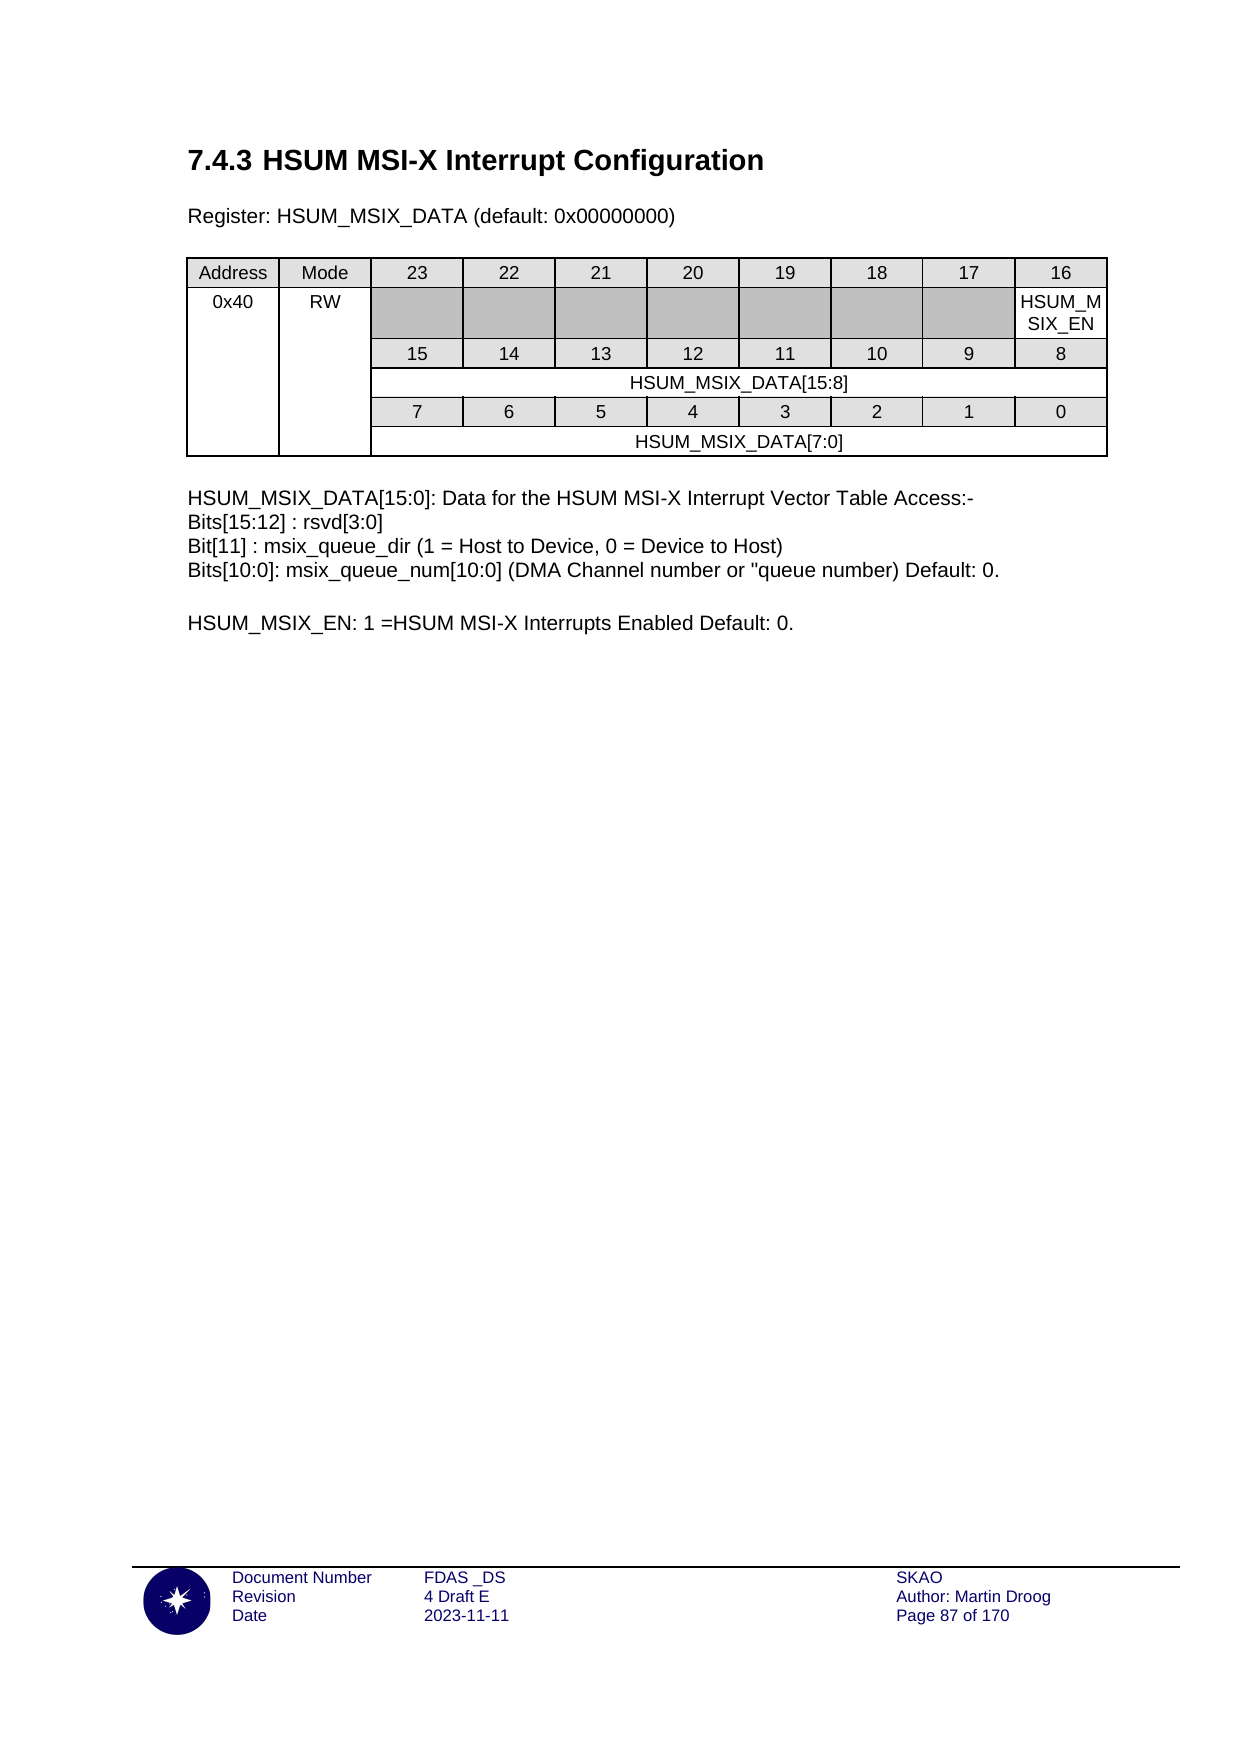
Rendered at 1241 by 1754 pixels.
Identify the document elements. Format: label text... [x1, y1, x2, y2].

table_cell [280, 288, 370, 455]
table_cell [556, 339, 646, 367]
picture [143, 1567, 211, 1635]
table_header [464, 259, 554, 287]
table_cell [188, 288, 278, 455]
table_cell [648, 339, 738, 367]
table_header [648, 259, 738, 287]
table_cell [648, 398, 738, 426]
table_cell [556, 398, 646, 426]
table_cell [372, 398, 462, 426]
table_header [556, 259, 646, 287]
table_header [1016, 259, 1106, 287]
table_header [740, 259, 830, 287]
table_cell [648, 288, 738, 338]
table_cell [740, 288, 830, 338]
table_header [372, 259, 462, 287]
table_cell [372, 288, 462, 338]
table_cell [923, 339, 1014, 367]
text HSUM_MSIX_DATA[15:0]: Data for the HSUM MSI-X Interrupt Vector Table Access:- Bits[15:12] : rsvd[3:0] Bit[11] : msix_queue_dir (1 = Host to Device, 0 = Device to Host) Bits[10:0]: msix_queue_num[10:0] (DMA Channel number or "queue number) Default: 0. [187, 486, 1107, 582]
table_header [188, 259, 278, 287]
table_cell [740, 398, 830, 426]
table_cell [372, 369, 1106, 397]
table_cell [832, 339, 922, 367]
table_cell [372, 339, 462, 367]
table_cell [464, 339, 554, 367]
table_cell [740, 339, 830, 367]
text HSUM_MSIX_EN: 1 =HSUM MSI-X Interrupts Enabled Default: 0. [187, 611, 1107, 635]
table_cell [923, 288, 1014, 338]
text Register: HSUM_MSIX_DATA (default: 0x00000000) [187, 204, 1107, 228]
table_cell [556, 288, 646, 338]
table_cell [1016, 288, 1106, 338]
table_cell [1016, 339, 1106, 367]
subtitle HSUM MSI-X Interrupt Configuration [187, 150, 1107, 175]
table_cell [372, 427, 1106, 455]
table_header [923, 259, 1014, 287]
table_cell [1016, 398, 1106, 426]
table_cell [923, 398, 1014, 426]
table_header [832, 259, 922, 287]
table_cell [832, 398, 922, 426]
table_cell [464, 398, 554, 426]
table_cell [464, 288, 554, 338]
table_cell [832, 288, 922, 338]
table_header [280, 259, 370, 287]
